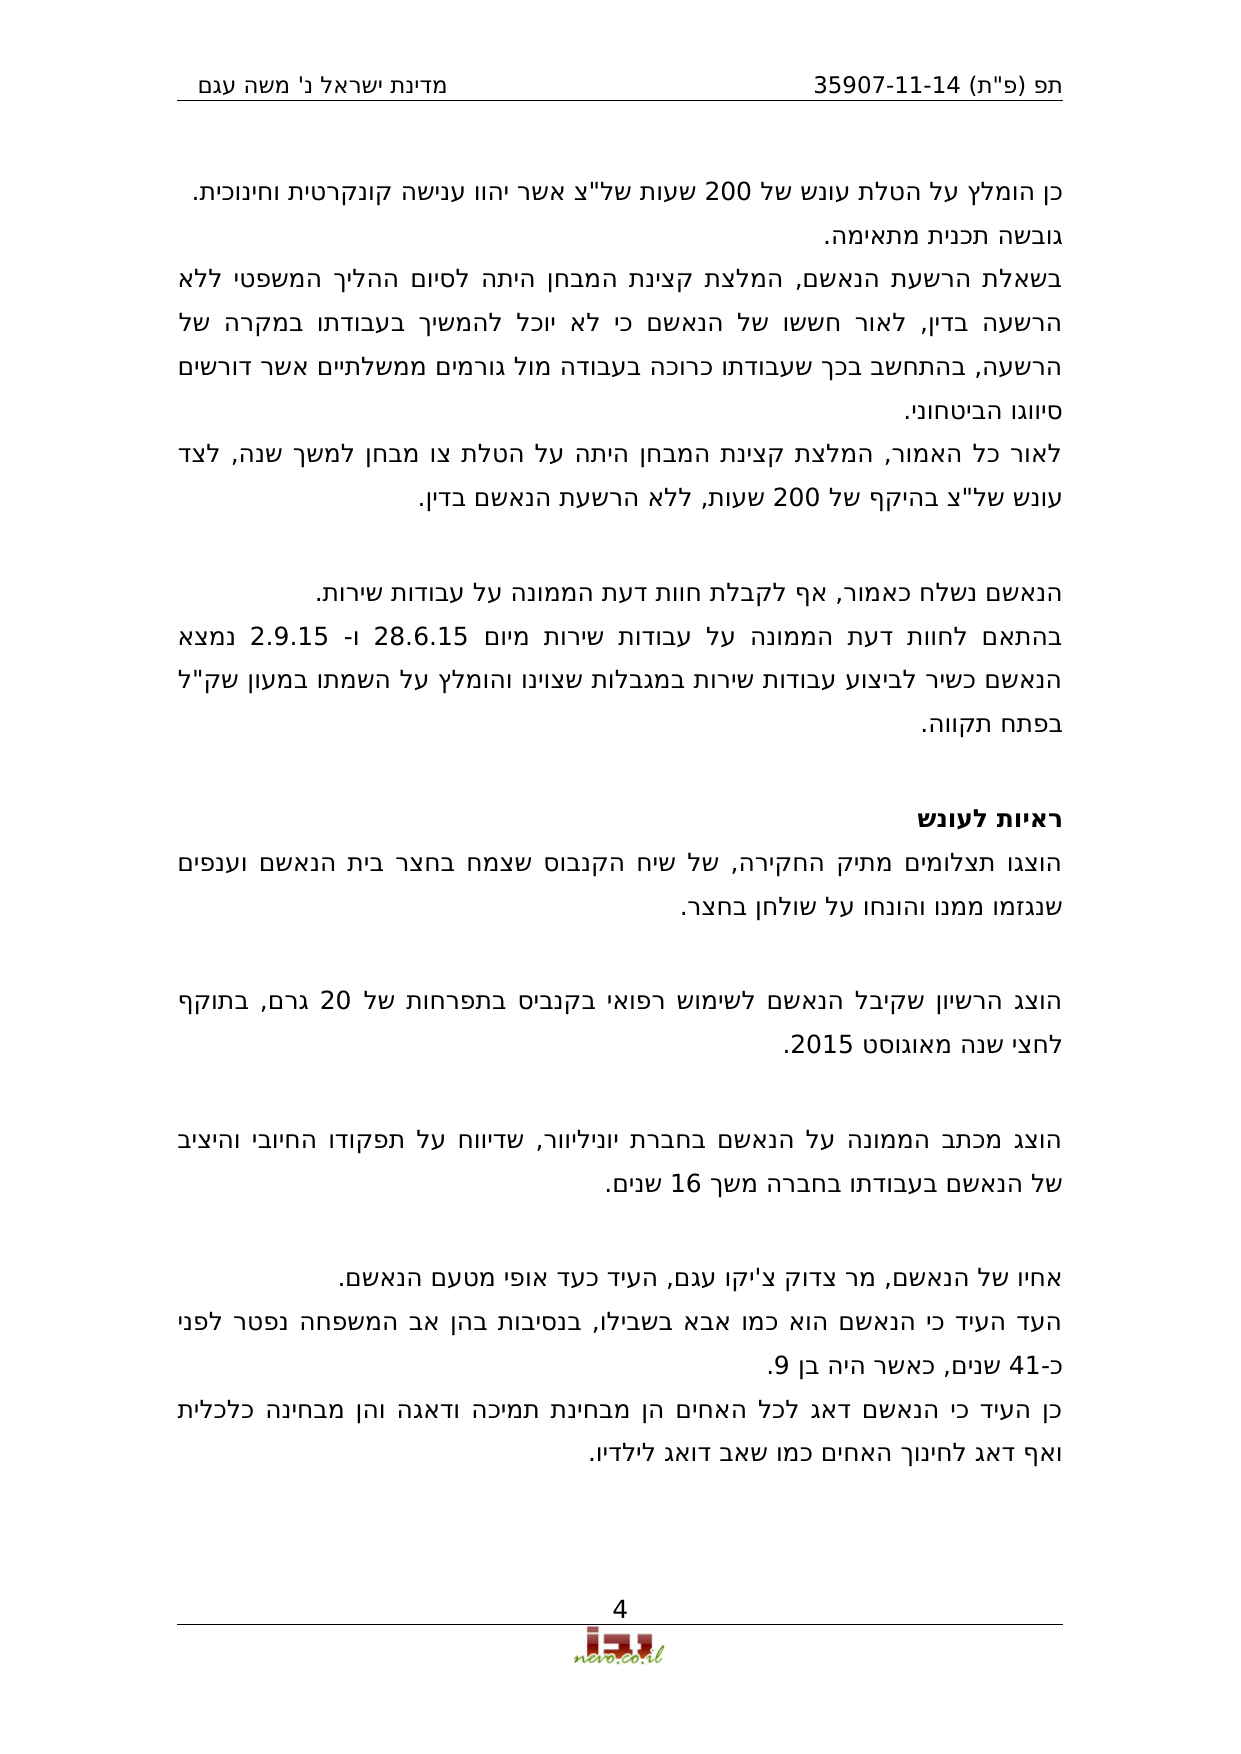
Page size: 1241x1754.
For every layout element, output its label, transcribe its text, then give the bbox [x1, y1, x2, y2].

text הוצגו תצלומים מתיק החקירה, של שיח הקנבוס שצמח בחצר בית הנאשם וענפים שנגזמו ממנו והונחו על שולחן בחצר. [177, 848, 1063, 921]
text בהתאם לחוות דעת הממונה על עבודות שירות מיום 28.6.15 ו- 2.9.15 נמצא הנאשם כשיר לביצוע עבודות שירות במגבלות שצוינו והומלץ על השמתו במעון שק"ל בפתח תקווה. [177, 622, 1063, 739]
text הוצג הרשיון שקיבל הנאשם לשימוש רפואי בקנביס בתפרחות של 20 גרם, בתוקף לחצי שנה מאוגוסט 2015. [177, 987, 1063, 1059]
text גובשה תכנית מתאימה. [177, 221, 1063, 250]
text כן העיד כי הנאשם דאג לכל האחים הן מבחינת תמיכה ודאגה והן מבחינה כלכלית ואף דאג לחינוך האחים כמו שאב דואג לילדיו. [177, 1395, 1063, 1468]
text העד העיד כי הנאשם הוא כמו אבא בשבילו, בנסיבות בהן אב המשפחה נפטר לפני כ-41 שנים, כאשר היה בן 9. [177, 1307, 1063, 1380]
text כן הומלץ על הטלת עונש של 200 שעות של"צ אשר יהוו ענישה קונקרטית וחינוכית. [177, 177, 1063, 206]
text ראיות לעונש [177, 804, 1063, 833]
text אחיו של הנאשם, מר צדוק צ'יקו עגם, העיד כעד אופי מטעם הנאשם. [177, 1264, 1063, 1293]
text הנאשם נשלח כאמור, אף לקבלת חוות דעת הממונה על עבודות שירות. [177, 578, 1063, 607]
text לאור כל האמור, המלצת קצינת המבחן היתה על הטלת צו מבחן למשך שנה, לצד עונש של"צ בהיקף של 200 שעות, ללא הרשעת הנאשם בדין. [177, 440, 1063, 513]
text הוצג מכתב הממונה על הנאשם בחברת יוניליוור, שדיווח על תפקודו החיובי והיציב של הנאשם בעבודתו בחברה משך 16 שנים. [177, 1125, 1063, 1198]
picture [574, 1626, 666, 1665]
text בשאלת הרשעת הנאשם, המלצת קצינת המבחן היתה לסיום ההליך המשפטי ללא הרשעה בדין, לאור חששו של הנאשם כי לא יוכל להמשיך בעבודתו במקרה של הרשעה, בהתחשב בכך שעבודתו כרוכה בעבודה מול גורמים ממשלתיים אשר דורשים סיווגו הביטחוני. [177, 265, 1063, 425]
